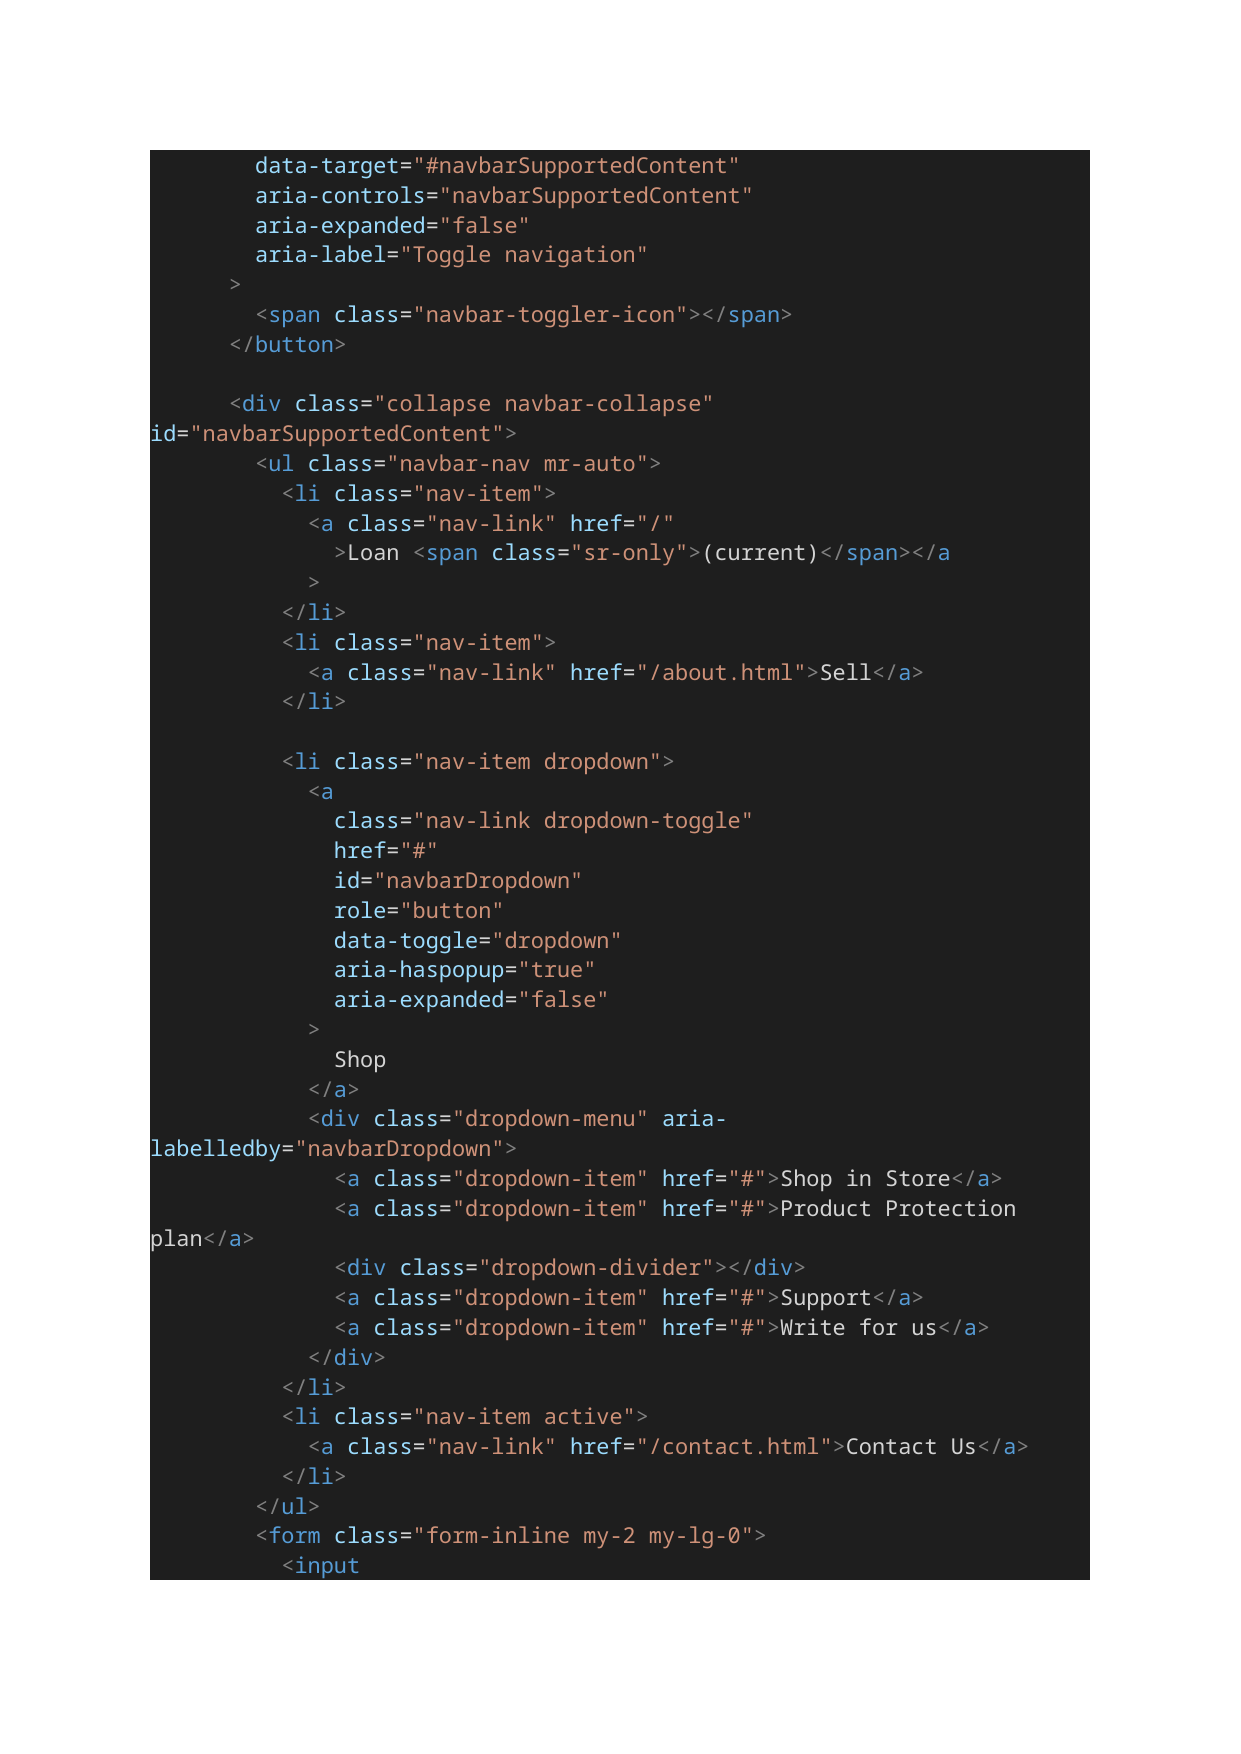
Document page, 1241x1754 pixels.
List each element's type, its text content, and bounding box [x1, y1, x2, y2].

text <a class="dropdown-item" href="#">Shop in Store</a> [150, 1163, 1090, 1193]
text id="navbarDropdown" [150, 865, 1090, 895]
text <div class="collapse navbar-collapse" id="navbarSupportedContent"> [150, 388, 1090, 448]
text aria-expanded="false" [150, 209, 1090, 239]
text <li class="nav-item dropdown"> [150, 746, 1090, 776]
text </li> [150, 686, 1090, 716]
text </li> [150, 597, 1090, 627]
text <div class="dropdown-menu" aria-labelledby="navbarDropdown"> [150, 1103, 1090, 1163]
text <a class="dropdown-item" href="#">Support</a> [150, 1282, 1090, 1312]
text data-toggle="dropdown" [150, 924, 1090, 954]
text <a class="dropdown-item" href="#">Write for us</a> [150, 1312, 1090, 1342]
text aria-controls="navbarSupportedContent" [150, 180, 1090, 209]
text > [150, 269, 1090, 299]
text href="#" [150, 835, 1090, 865]
text aria-expanded="false" [150, 984, 1090, 1014]
text <form class="form-inline my-2 my-lg-0"> [150, 1520, 1090, 1550]
text Shop [150, 1044, 1090, 1073]
text <ul class="navbar-nav mr-auto"> [150, 448, 1090, 478]
text role="button" [150, 895, 1090, 924]
text <div class="dropdown-divider"></div> [150, 1252, 1090, 1282]
text <span class="navbar-toggler-icon"></span> [150, 299, 1090, 329]
text </ul> [150, 1491, 1090, 1520]
text </div> [150, 1342, 1090, 1371]
text aria-haspopup="true" [150, 954, 1090, 984]
text >Loan <span class="sr-only">(current)</span></a [150, 537, 1090, 567]
text </li> [150, 1461, 1090, 1491]
text </a> [150, 1073, 1090, 1103]
text </li> [150, 1371, 1090, 1401]
text <a class="dropdown-item" href="#">Product Protection plan</a> [150, 1193, 1090, 1252]
text > [150, 567, 1090, 597]
text <input [150, 1550, 1090, 1580]
text <a [150, 776, 1090, 805]
text <a class="nav-link" href="/contact.html">Contact Us</a> [150, 1431, 1090, 1461]
text <li class="nav-item"> [150, 627, 1090, 656]
text class="nav-link dropdown-toggle" [150, 805, 1090, 835]
text <a class="nav-link" href="/" [150, 507, 1090, 537]
text aria-label="Toggle navigation" [150, 239, 1090, 269]
text <a class="nav-link" href="/about.html">Sell</a> [150, 656, 1090, 686]
text data-target="#navbarSupportedContent" [150, 150, 1090, 180]
text </button> [150, 329, 1090, 358]
text > [150, 1014, 1090, 1044]
text <li class="nav-item active"> [150, 1401, 1090, 1431]
text <li class="nav-item"> [150, 478, 1090, 507]
